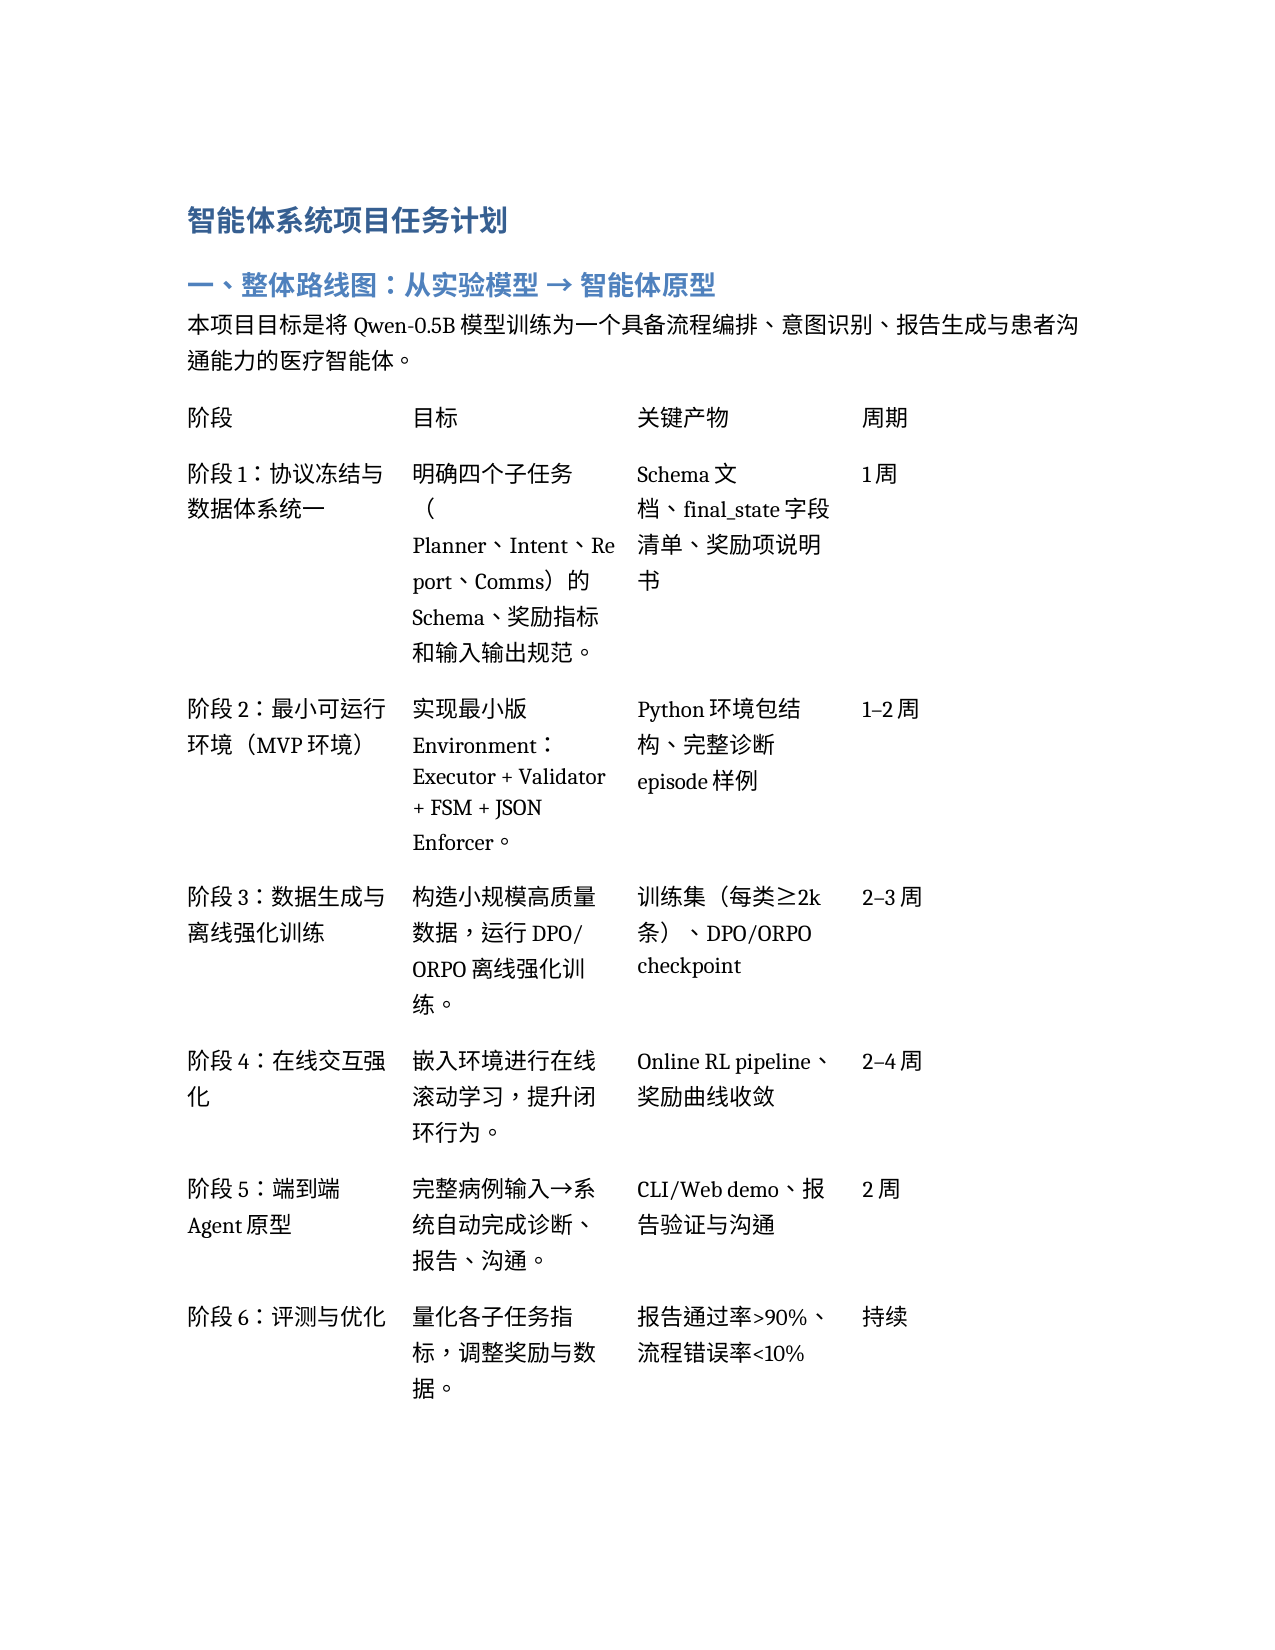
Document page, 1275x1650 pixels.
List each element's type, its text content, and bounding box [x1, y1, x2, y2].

table_cell 完整病例输入→系统自动完成诊断、报告、沟通。 [401, 1173, 626, 1301]
table_cell 实现最小版 Environment：Executor + Validator + FSM + JSON Enforcer。 [401, 693, 626, 881]
table_cell Schema文档、final_state字段清单、奖励项说明书 [626, 458, 851, 693]
table_cell 明确四个子任务（Planner、Intent、Report、Comms）的 Schema、奖励指标和输入输出规范。 [401, 458, 626, 693]
table_cell 阶段1：协议冻结与数据体系统一 [176, 458, 401, 693]
table_cell 2–3周 [851, 881, 1076, 1045]
table_cell CLI/Web demo、报告验证与沟通 [626, 1173, 851, 1301]
table_cell 1–2周 [851, 693, 1076, 881]
table_cell 嵌入环境进行在线滚动学习，提升闭环行为。 [401, 1045, 626, 1173]
table_cell 2–4周 [851, 1045, 1076, 1173]
table_cell 持续 [851, 1301, 1076, 1428]
table_cell 阶段4：在线交互强化 [176, 1045, 401, 1173]
table_cell Python环境包结构、完整诊断episode样例 [626, 693, 851, 881]
text 本项目目标是将 Qwen-0.5B 模型训练为一个具备流程编排、意图识别、报告生成与患者沟通能力的医疗智能体。 [187, 309, 1087, 376]
table_header 周期 [851, 402, 1076, 457]
table_cell 训练集（每类≥2k条）、DPO/ORPO checkpoint [626, 881, 851, 1045]
table_cell 阶段6：评测与优化 [176, 1301, 401, 1428]
subtitle 一、整体路线图：从实验模型 → 智能体原型 [187, 266, 1087, 303]
table_cell 1周 [851, 458, 1076, 693]
table_cell 阶段5：端到端Agent原型 [176, 1173, 401, 1301]
table_cell Online RL pipeline、奖励曲线收敛 [626, 1045, 851, 1173]
table_header 阶段 [176, 402, 401, 457]
table_header 目标 [401, 402, 626, 457]
table_cell 2周 [851, 1173, 1076, 1301]
table_cell 报告通过率>90%、流程错误率<10% [626, 1301, 851, 1428]
subtitle 智能体系统项目任务计划 [187, 200, 1087, 240]
table_cell 量化各子任务指标，调整奖励与数据。 [401, 1301, 626, 1428]
table_cell 构造小规模高质量数据，运行DPO/ORPO离线强化训练。 [401, 881, 626, 1045]
table_cell 阶段3：数据生成与离线强化训练 [176, 881, 401, 1045]
table_header 关键产物 [626, 402, 851, 457]
table_cell 阶段2：最小可运行环境（MVP环境） [176, 693, 401, 881]
